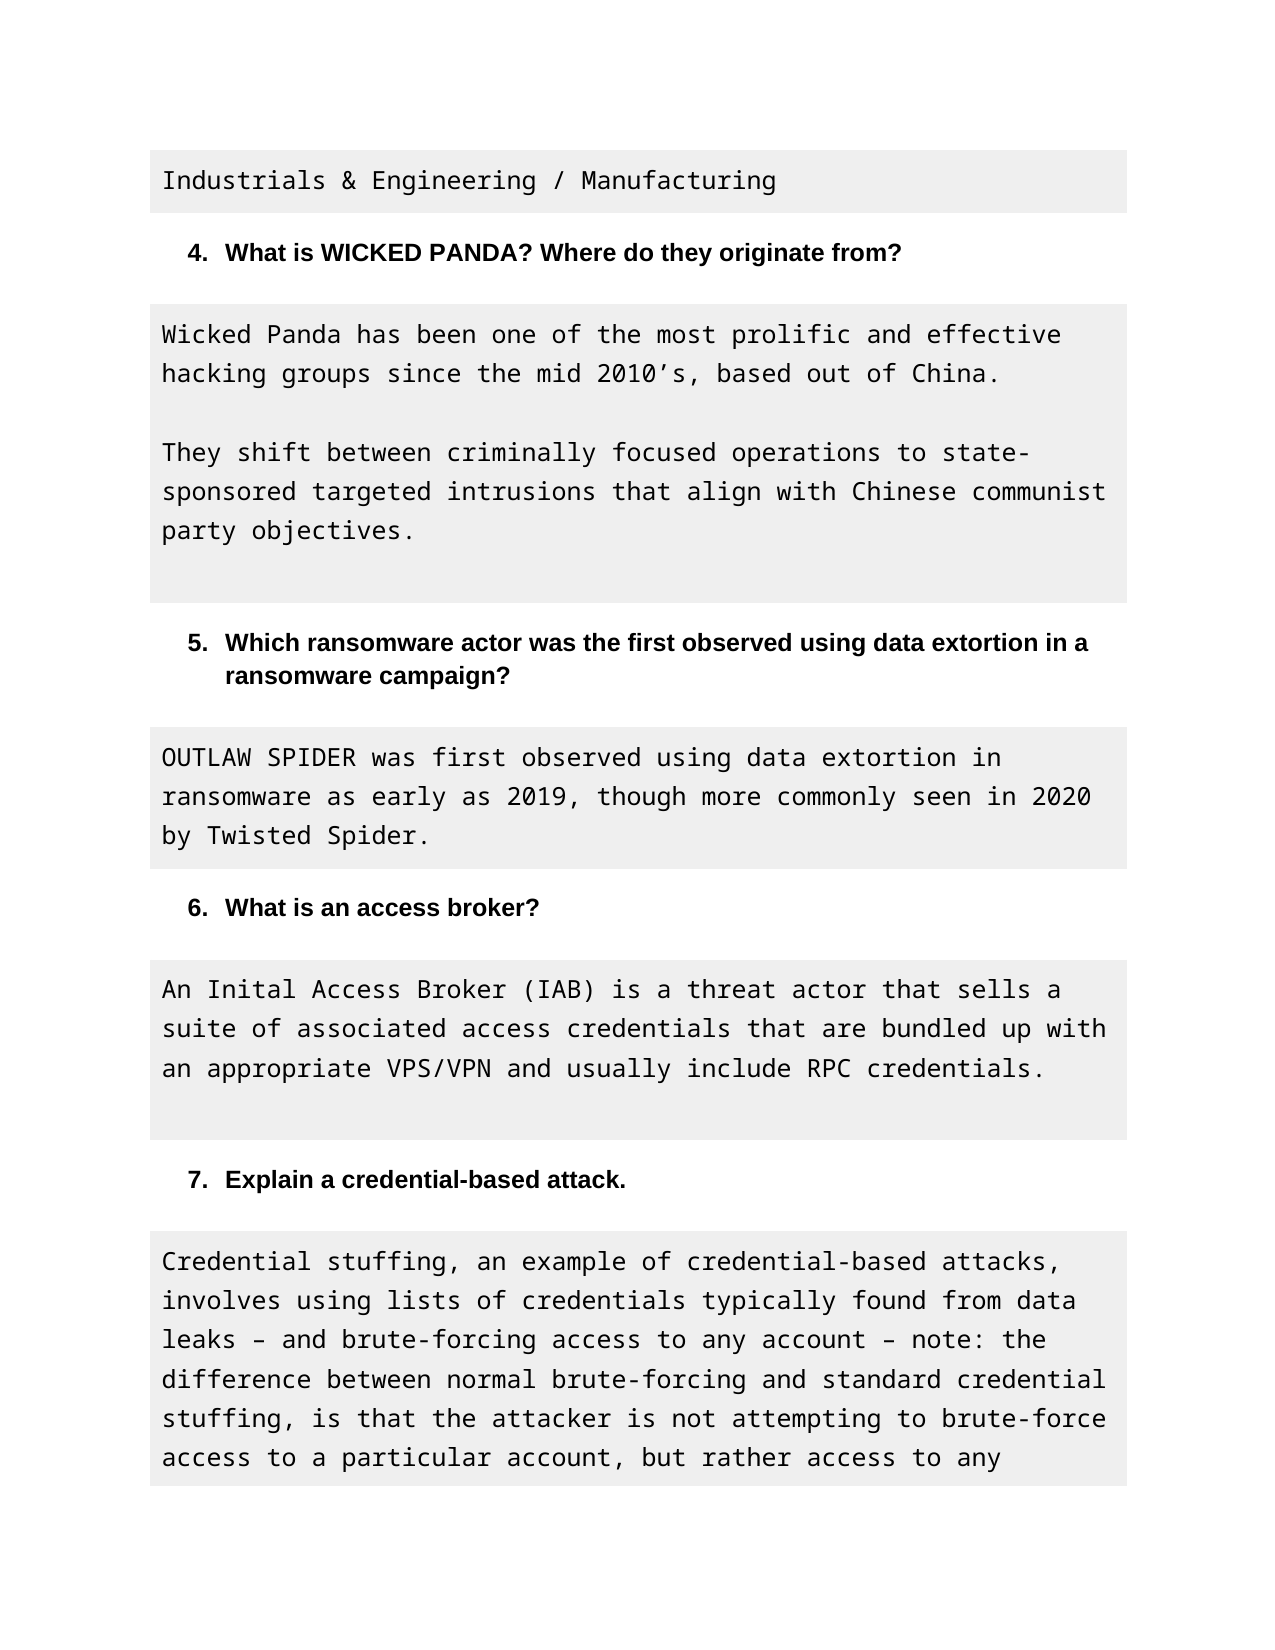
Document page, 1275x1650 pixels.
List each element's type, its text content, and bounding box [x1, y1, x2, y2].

table_header Wicked Panda has been one of the most prolific and effective hacking groups since the mid 2010’s, based out of China. They shift between criminally focused operations to state-sponsored targeted intrusions that align with Chinese communist party objectives. [152, 306, 1125, 601]
list Explain a credential-based attack. [187, 1165, 1125, 1194]
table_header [152, 1234, 1125, 1484]
list What is an access broker? [187, 893, 1125, 922]
table_header An Inital Access Broker (IAB) is a threat actor that sells a suite of associated access credentials that are bundled up with an appropriate VPS/VPN and usually include RPC credentials. [152, 962, 1125, 1138]
list Which ransomware actor was the first observed using data extortion in a ransomware campaign? [187, 628, 1125, 689]
table_header OUTLAW SPIDER was first observed using data extortion in ransomware as early as 2019, though more commonly seen in 2020 by Twisted Spider. [152, 729, 1125, 866]
list What is WICKED PANDA? Where do they originate from? [187, 238, 1125, 267]
table_header Industrials & Engineering / Manufacturing [152, 152, 1125, 211]
